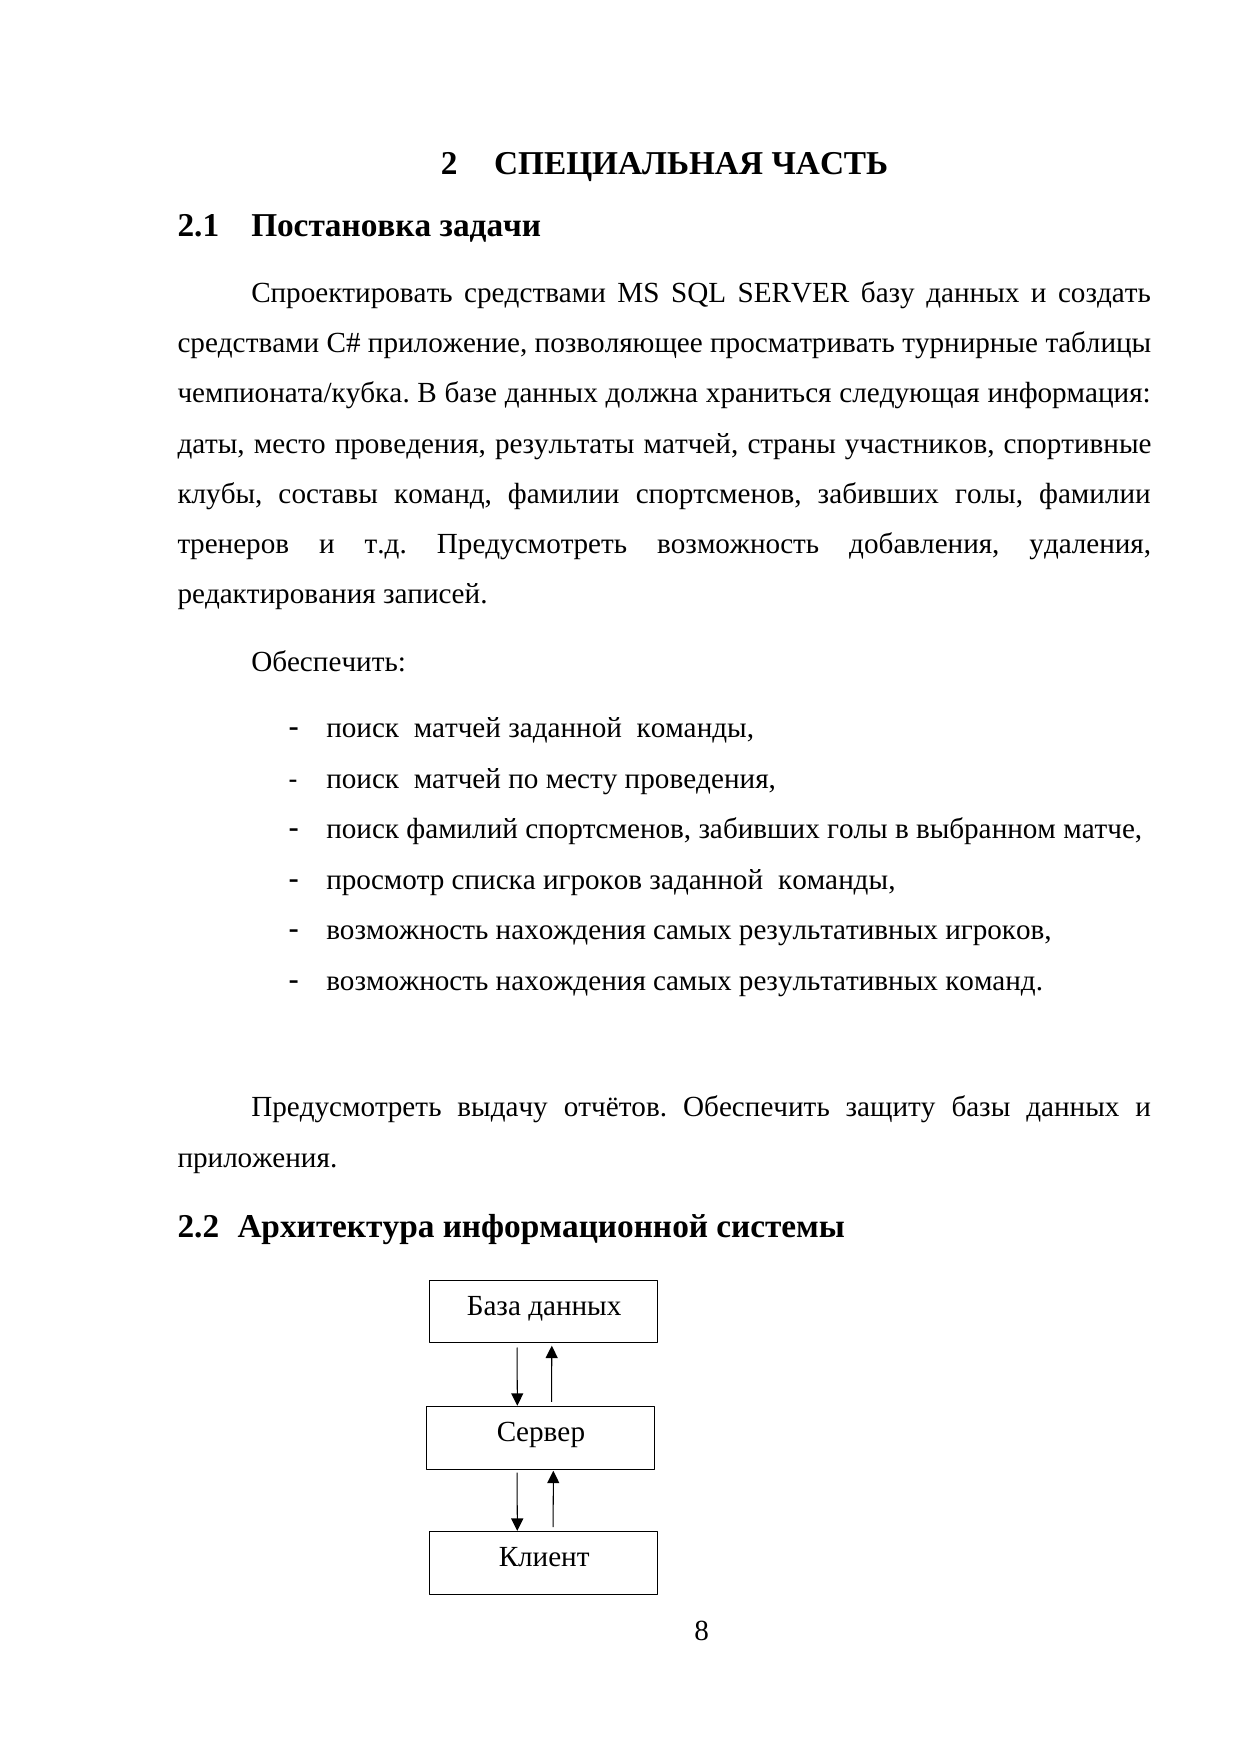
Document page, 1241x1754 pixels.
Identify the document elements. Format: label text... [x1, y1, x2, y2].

text Спроектировать средствами MS SQL SERVER базу данных и создать средствами C# приложение, позволяющее просматривать турнирные таблицы чемпионата/кубка. В базе данных должна храниться следующая информация: даты, место проведения, результаты матчей, страны участников, спортивные клубы, составы команд, фамилии спортсменов, забивших голы, фамилии тренеров и т.д. Предусмотреть возможность добавления, удаления, редактирования записей. [177, 275, 1152, 610]
list возможность нахождения самых результативных команд. [288, 963, 1152, 996]
list поиск матчей по месту проведения, [288, 761, 1152, 794]
list поиск матчей заданной команды, [288, 711, 1152, 744]
subtitle Архитектура информационной системы [177, 1207, 1152, 1245]
list поиск фамилий спортсменов, забивших голы в выбранном матче, [288, 811, 1152, 845]
list просмотр списка игроков заданной команды, [288, 862, 1152, 895]
text Предусмотреть выдачу отчётов. Обеспечить защиту базы данных и приложения. [177, 1089, 1152, 1173]
subtitle Постановка задачи [177, 205, 1152, 243]
text Обеспечить: [177, 644, 1152, 677]
subtitle СПЕЦИАЛЬНАЯ ЧАСТЬ [177, 143, 1152, 181]
list возможность нахождения самых результативных игроков, [288, 912, 1152, 946]
